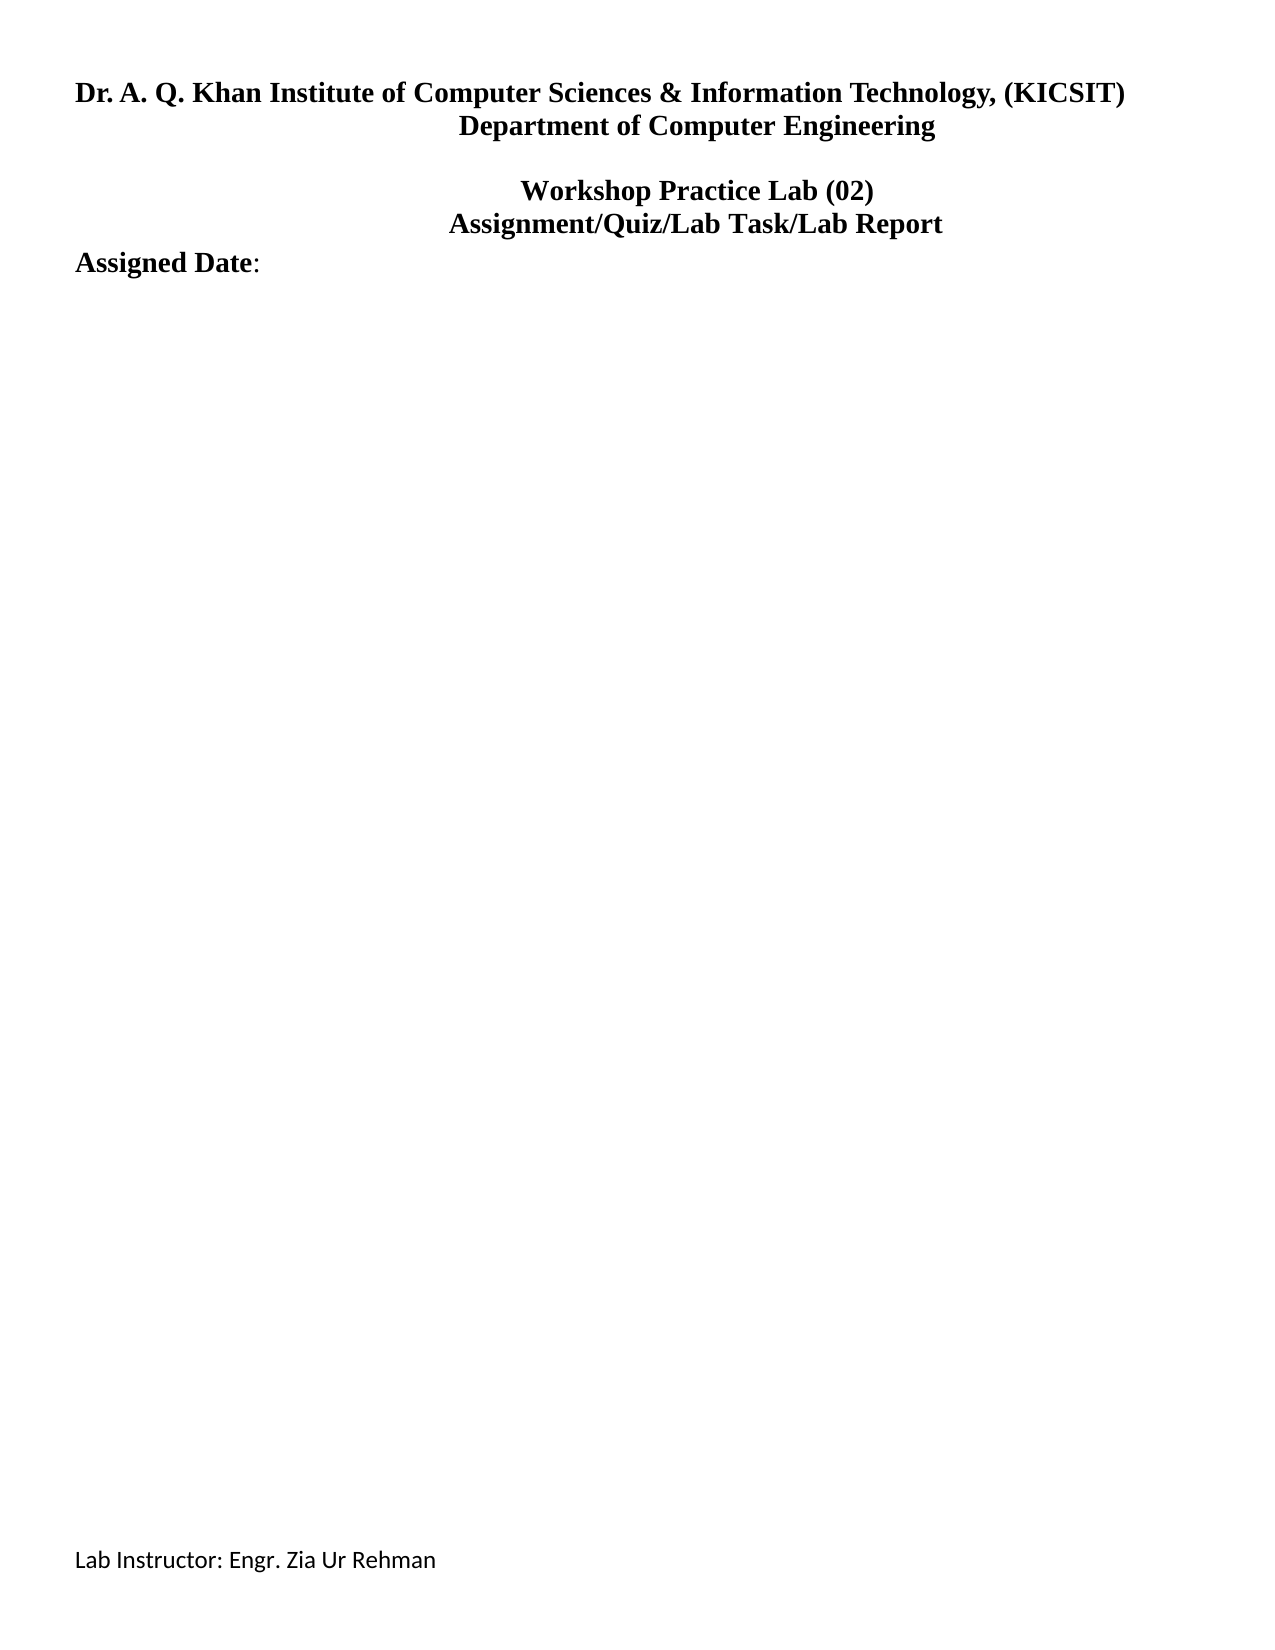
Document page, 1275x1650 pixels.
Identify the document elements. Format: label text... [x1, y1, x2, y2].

text Assignment/Quiz/Lab Task/Lab Report [75, 206, 1200, 240]
text Workshop Practice Lab (02) [75, 173, 1275, 206]
text Assigned Date: [75, 245, 1200, 278]
